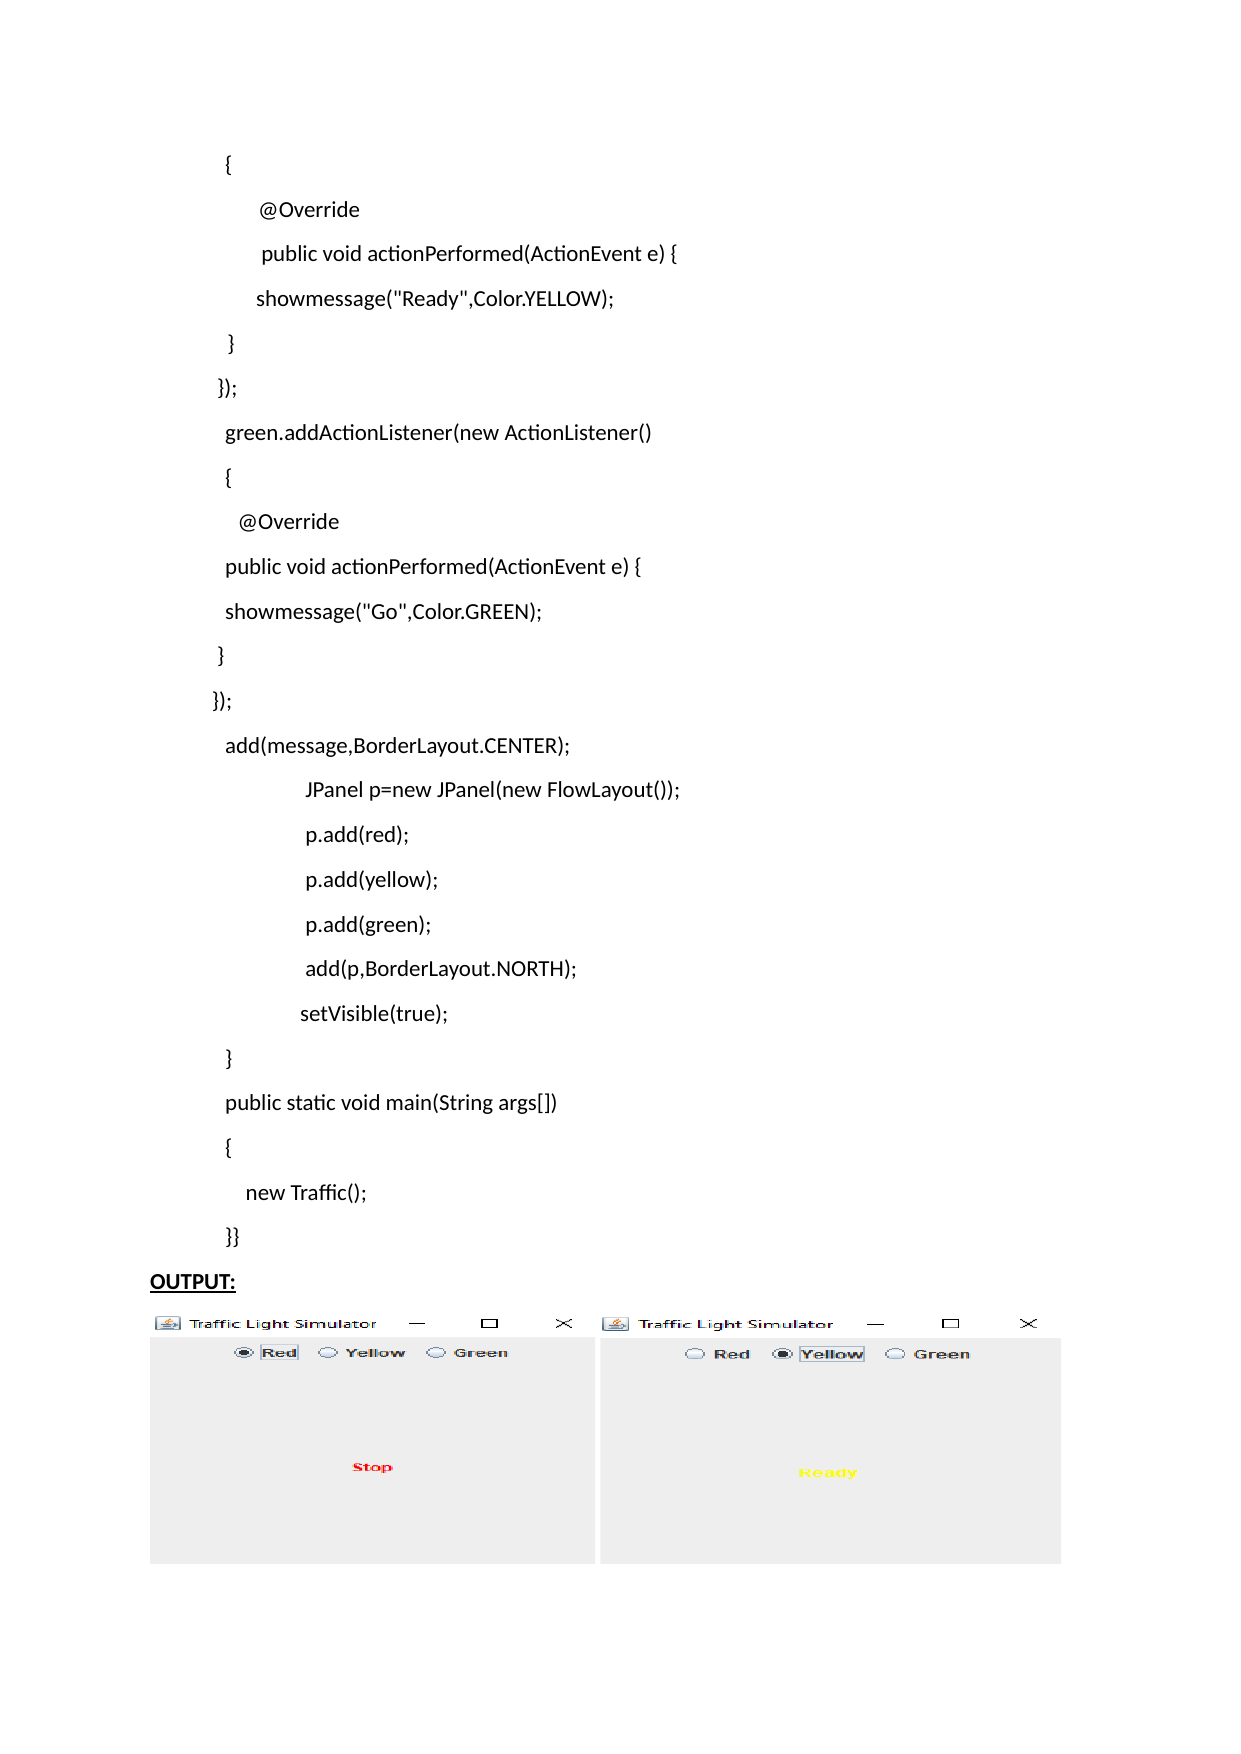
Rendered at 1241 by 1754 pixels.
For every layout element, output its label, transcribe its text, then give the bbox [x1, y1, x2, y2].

text }); [150, 373, 1090, 401]
text new Traffic(); [150, 1178, 1090, 1206]
text setVisible(true); [150, 999, 1090, 1027]
text public void actionPerformed(ActionEvent e) { [150, 239, 1090, 267]
text green.addActionListener(new ActionListener() [150, 418, 1090, 446]
text p.add(green); [150, 910, 1090, 938]
text { [150, 150, 1090, 178]
text JPanel p=new JPanel(new FlowLayout()); [150, 776, 1090, 804]
picture [150, 1311, 596, 1564]
text } [150, 329, 1090, 357]
text } [150, 642, 1090, 669]
text p.add(red); [150, 820, 1090, 848]
text add(message,BorderLayout.CENTER); [150, 731, 1090, 759]
text OUTPUT: [150, 1267, 1090, 1295]
text @Override [150, 507, 1090, 536]
text public static void main(String args[]) [150, 1088, 1090, 1116]
text add(p,BorderLayout.NORTH); [150, 954, 1090, 982]
text }); [150, 686, 1090, 714]
text @Override [150, 195, 1090, 223]
text }} [150, 1222, 1090, 1251]
text { [150, 1133, 1090, 1161]
picture [600, 1313, 1062, 1564]
text } [150, 1044, 1090, 1072]
text showmessage("Go",Color.GREEN); [150, 597, 1090, 625]
text p.add(yellow); [150, 865, 1090, 893]
text public void actionPerformed(ActionEvent e) { [150, 552, 1090, 580]
text { [150, 463, 1090, 491]
text showmessage("Ready",Color.YELLOW); [150, 284, 1090, 312]
